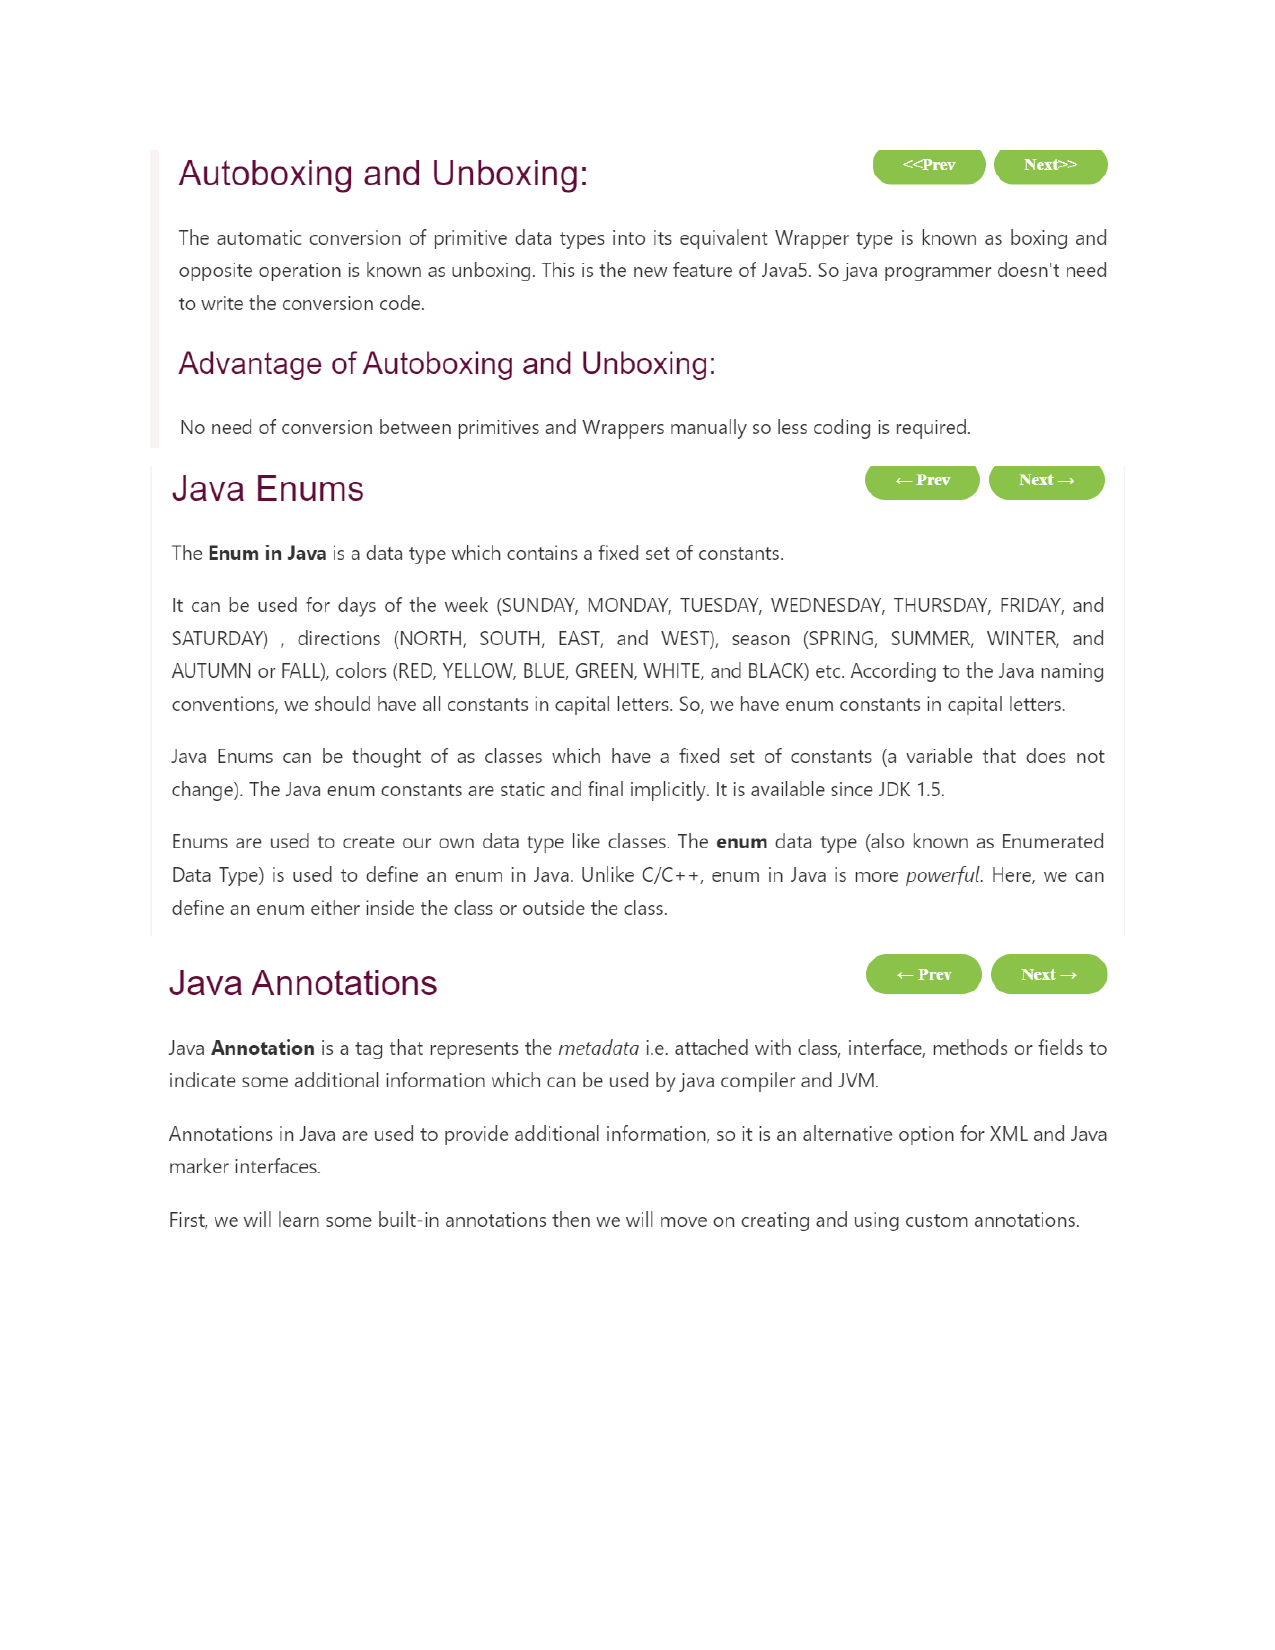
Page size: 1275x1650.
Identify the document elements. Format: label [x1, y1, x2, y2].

picture [150, 150, 1125, 448]
picture [150, 954, 1125, 1249]
picture [150, 466, 1125, 936]
